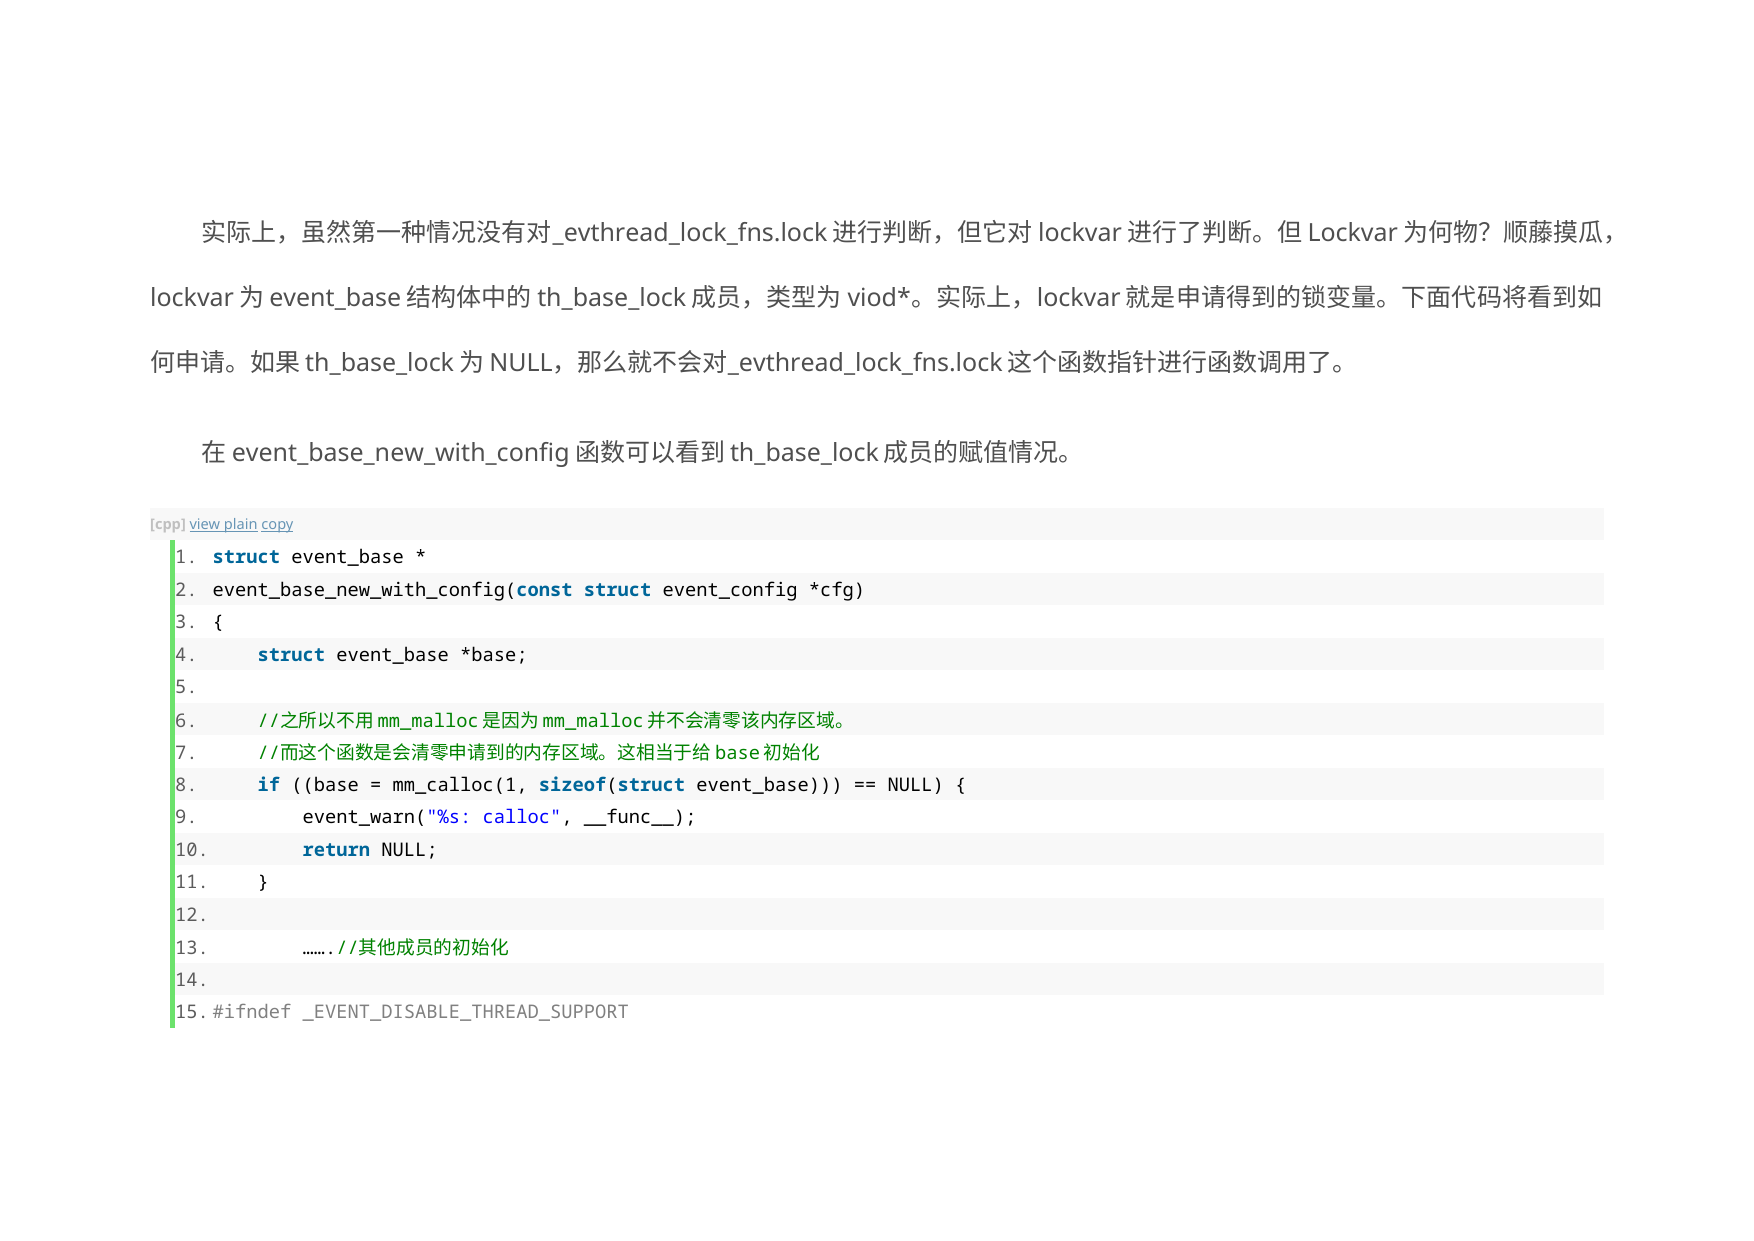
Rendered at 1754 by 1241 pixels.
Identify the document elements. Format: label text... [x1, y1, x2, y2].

list if ((base = mm_calloc(1, sizeof(struct event_base))) == NULL) { [175, 768, 1604, 800]
list …….//其他成员的初始化 [175, 930, 1604, 963]
list //之所以不用mm_malloc是因为mm_malloc并不会清零该内存区域。 [175, 703, 1604, 735]
list } [175, 865, 1604, 898]
list //而这个函数是会清零申请到的内存区域。这相当于给base初始化 [175, 735, 1604, 768]
text 在event_base_new_with_config函数可以看到th_base_lock成员的赋值情况。 [150, 418, 1604, 483]
list return NULL; [175, 833, 1604, 865]
list { [175, 605, 1604, 638]
list event_base_new_with_config(const struct event_config *cfg) [175, 573, 1604, 605]
text 实际上，虽然第一种情况没有对_evthread_lock_fns.lock进行判断，但它对lockvar进行了判断。但Lockvar为何物？顺藤摸瓜，lockvar为event_base结构体中的th_base_lock成员，类型为viod*。实际上，lockvar就是申请得到的锁变量。下面代码将看到如何申请。如果th_base_lock为NULL，那么就不会对_evthread_lock_fns.lock这个函数指针进行函数调用了。 [150, 198, 1604, 393]
list #ifndef _EVENT_DISABLE_THREAD_SUPPORT [175, 995, 1604, 1028]
list struct event_base * [175, 540, 1604, 573]
list event_warn("%s: calloc", __func__); [175, 800, 1604, 833]
text [cpp] view plain copy [150, 508, 1604, 540]
list struct event_base *base; [175, 638, 1604, 670]
